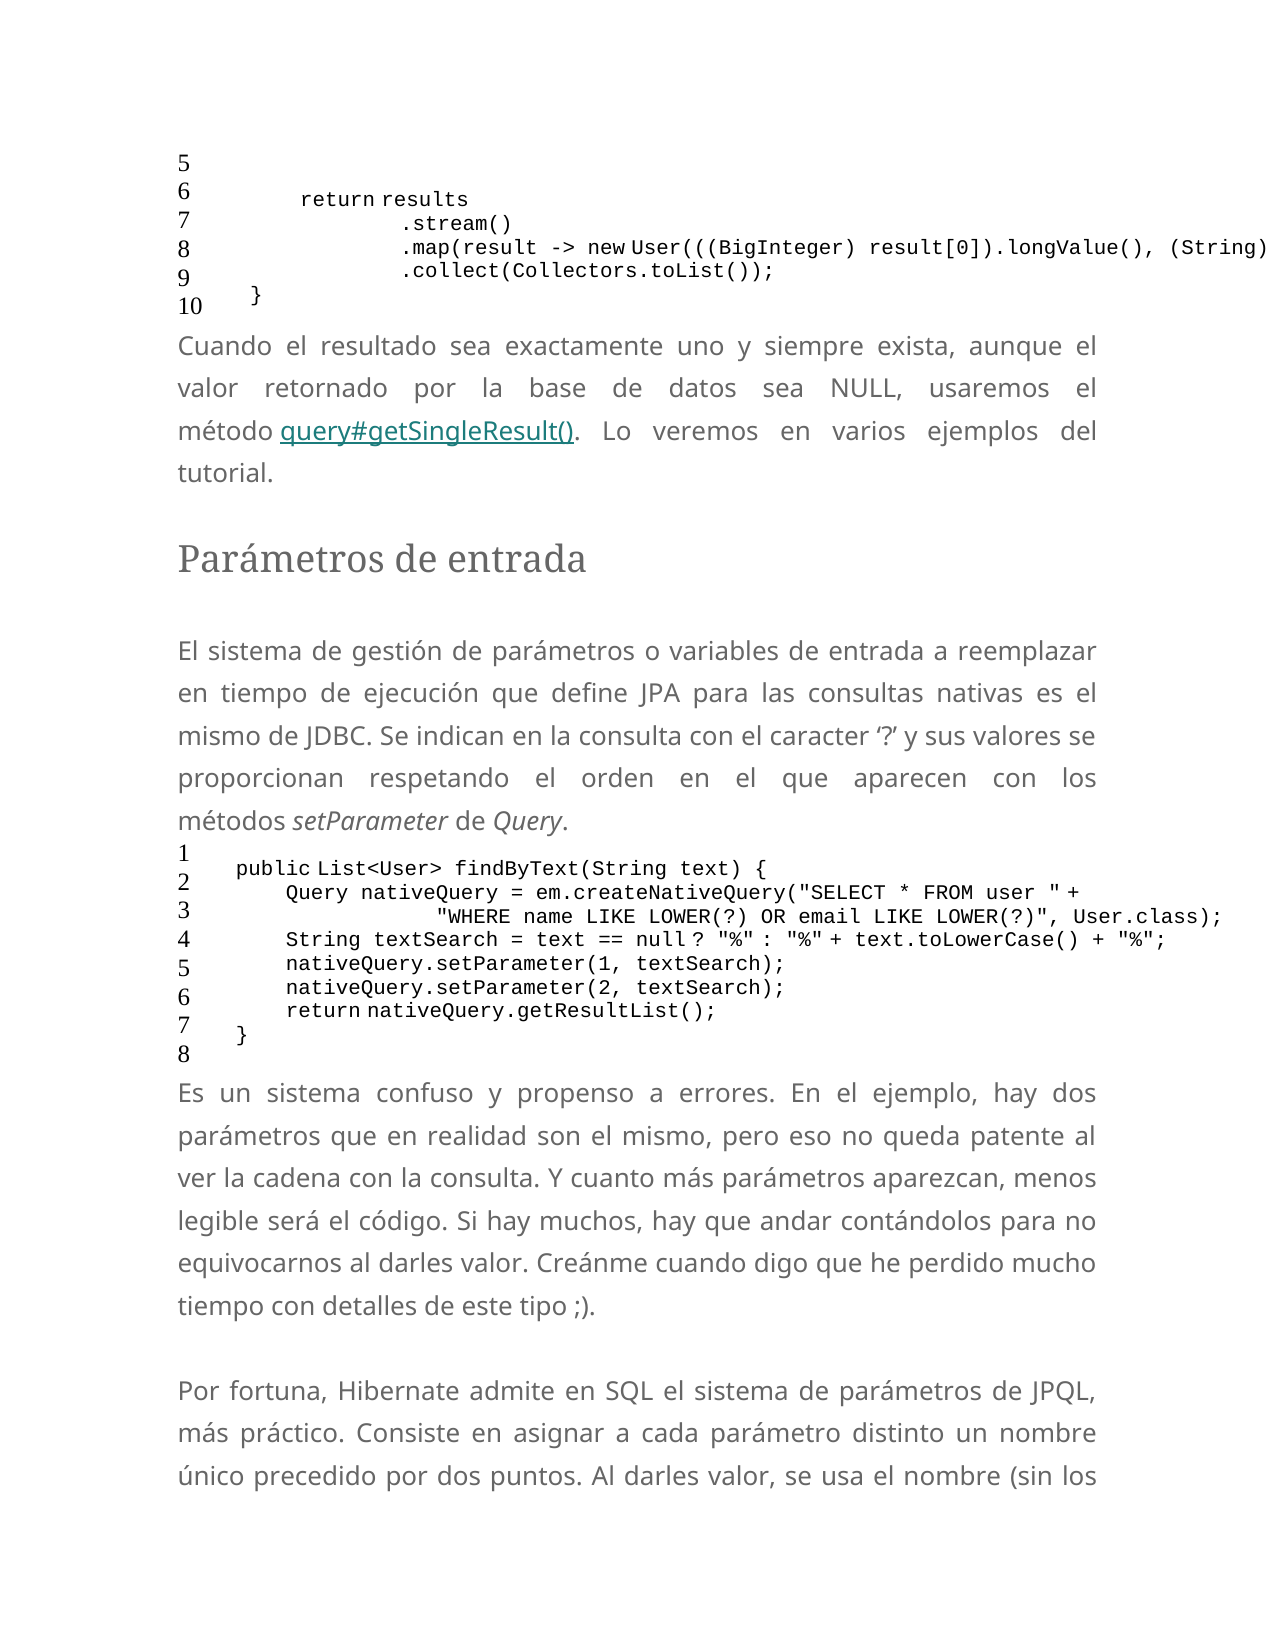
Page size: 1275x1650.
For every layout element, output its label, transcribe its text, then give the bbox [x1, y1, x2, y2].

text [177, 1365, 1098, 1493]
table_header 1 2 3 4 5 6 7 8 [177, 838, 236, 1068]
text Es un sistema confuso y propenso a errores. En el ejemplo, hay dos parámetros que en realidad son el mismo, pero eso no queda patente al ver la cadena con la consulta. Y cuanto más parámetros aparezcan, menos legible será el código. Si hay muchos, hay que andar contándolos para no equivocarnos al darles valor. Creánme cuando digo que he perdido mucho tiempo con detalles de este tipo ;). [177, 1068, 1098, 1323]
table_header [250, 148, 1275, 320]
table_header public List<User> findByText(String text) { Query nativeQuery = em.createNativeQuery("SELECT * FROM user " + "WHERE name LIKE LOWER(?) OR email LIKE LOWER(?)", User.class); String textSearch = text == null ? "%" : "%" + text.toLowerCase() + "%"; nativeQuery.setParameter(1, textSearch); nativeQuery.setParameter(2, textSearch); return nativeQuery.getResultList(); } [236, 838, 1275, 1068]
text Cuando el resultado sea exactamente uno y siempre exista, aunque el valor retornado por la base de datos sea NULL, usaremos el método query#getSingleResult(). Lo veremos en varios ejemplos del tutorial. [177, 320, 1098, 490]
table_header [177, 148, 250, 320]
text Parámetros de entrada [177, 532, 1098, 583]
text El sistema de gestión de parámetros o variables de entrada a reemplazar en tiempo de ejecución que define JPA para las consultas nativas es el mismo de JDBC. Se indican en la consulta con el caracter ‘?’ y sus valores se proporcionan respetando el orden en el que aparecen con los métodos setParameter de Query. [177, 626, 1098, 838]
